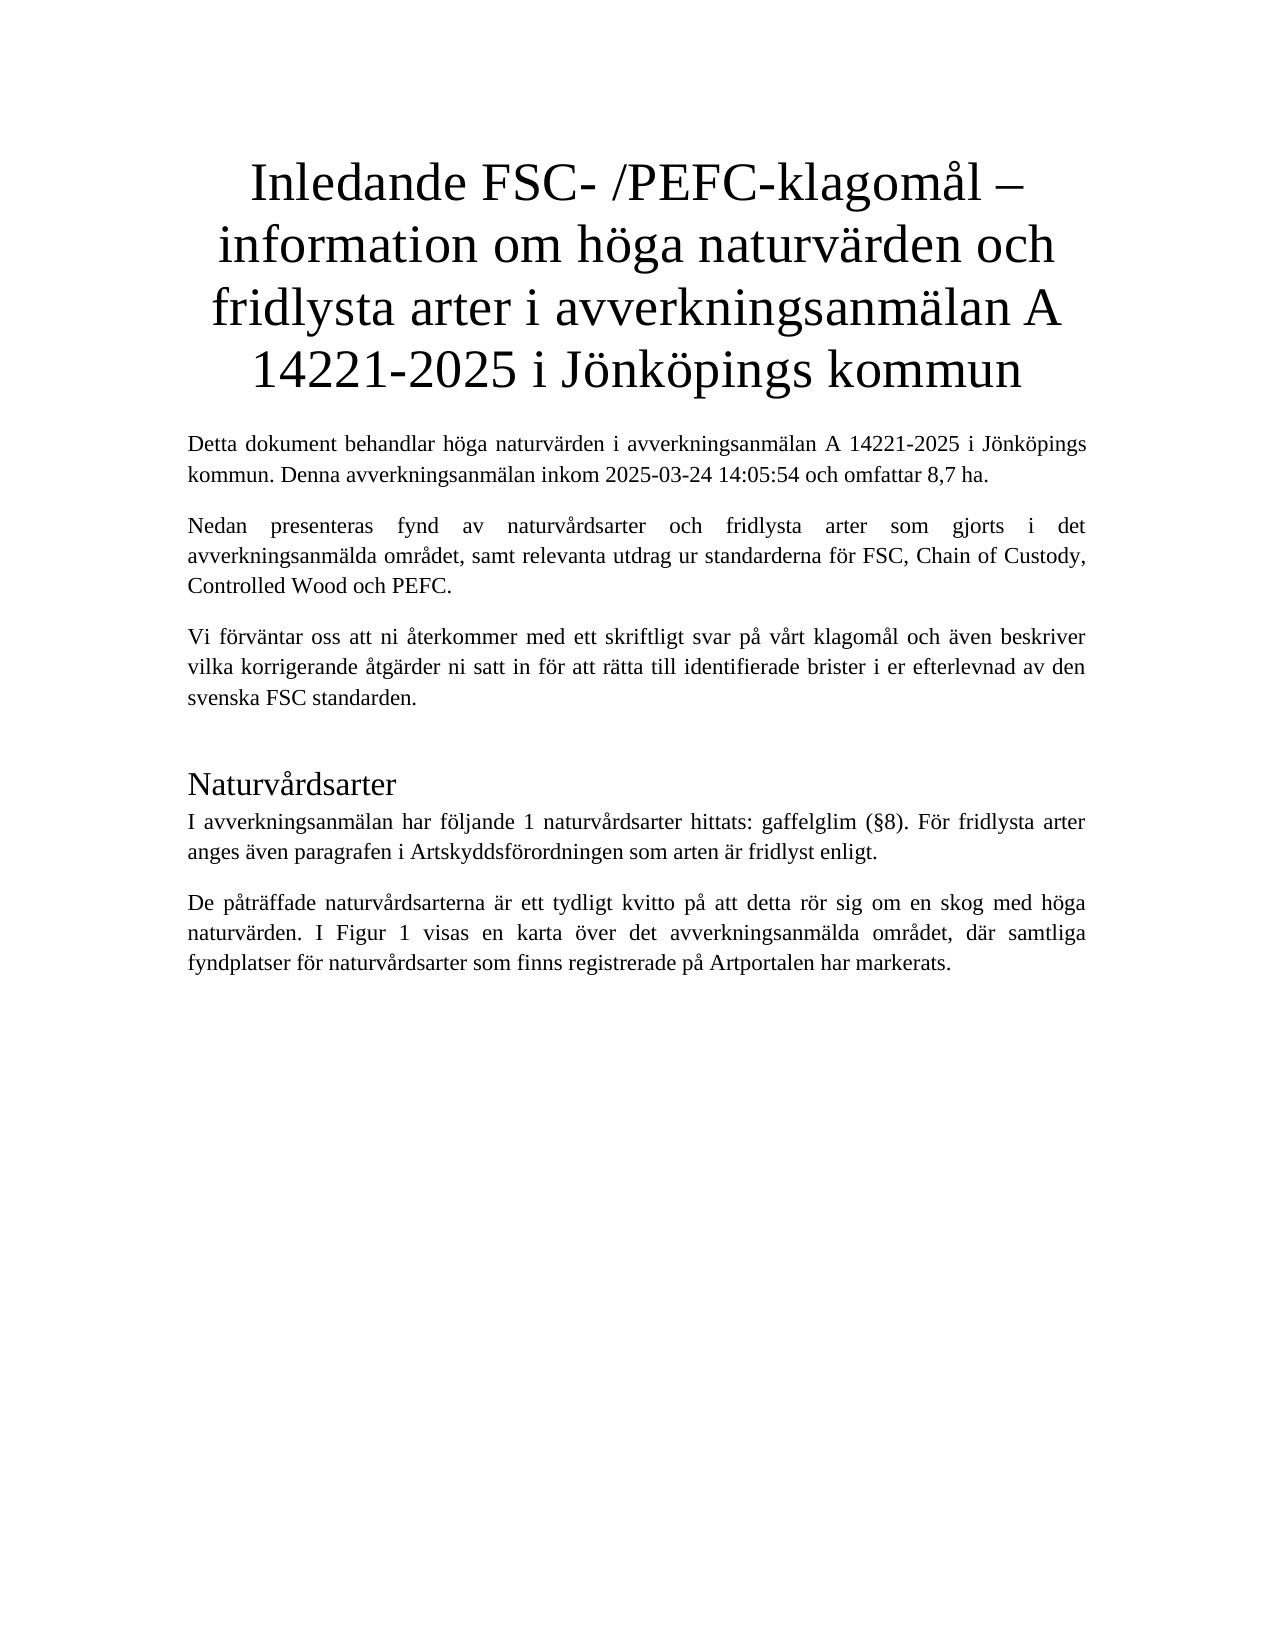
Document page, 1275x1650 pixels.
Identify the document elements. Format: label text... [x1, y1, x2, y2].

title Inledande FSC- /PEFC-klagomål – information om höga naturvärden och fridlysta arter i avverkningsanmälan A 14221-2025 i Jönköpings kommun [187, 150, 1087, 399]
text Vi förväntar oss att ni återkommer med ett skriftligt svar på vårt klagomål och även beskriver vilka korrigerande åtgärder ni satt in för att rätta till identifierade brister i er efterlevnad av den svenska FSC standarden. [187, 623, 1087, 710]
text De påträffade naturvårdsarterna är ett tydligt kvitto på att detta rör sig om en skog med höga naturvärden. I Figur 1 visas en karta över det avverkningsanmälda området, där samtliga fyndplatser för naturvårdsarter som finns registrerade på Artportalen har markerats. [187, 889, 1087, 976]
text I avverkningsanmälan har följande 1 naturvårdsarter hittats: gaffelglim (§8). För fridlysta arter anges även paragrafen i Artskyddsförordningen som arten är fridlyst enligt. [187, 808, 1087, 864]
subtitle Naturvårdsarter [187, 764, 1087, 802]
text Nedan presenteras fynd av naturvårdsarter och fridlysta arter som gjorts i det avverkningsanmälda området, samt relevanta utdrag ur standarderna för FSC, Chain of Custody, Controlled Wood och PEFC. [187, 512, 1087, 598]
text Detta dokument behandlar höga naturvärden i avverkningsanmälan A 14221-2025 i Jönköpings kommun. Denna avverkningsanmälan inkom 2025-03-24 14:05:54 och omfattar 8,7 ha. [187, 430, 1087, 487]
